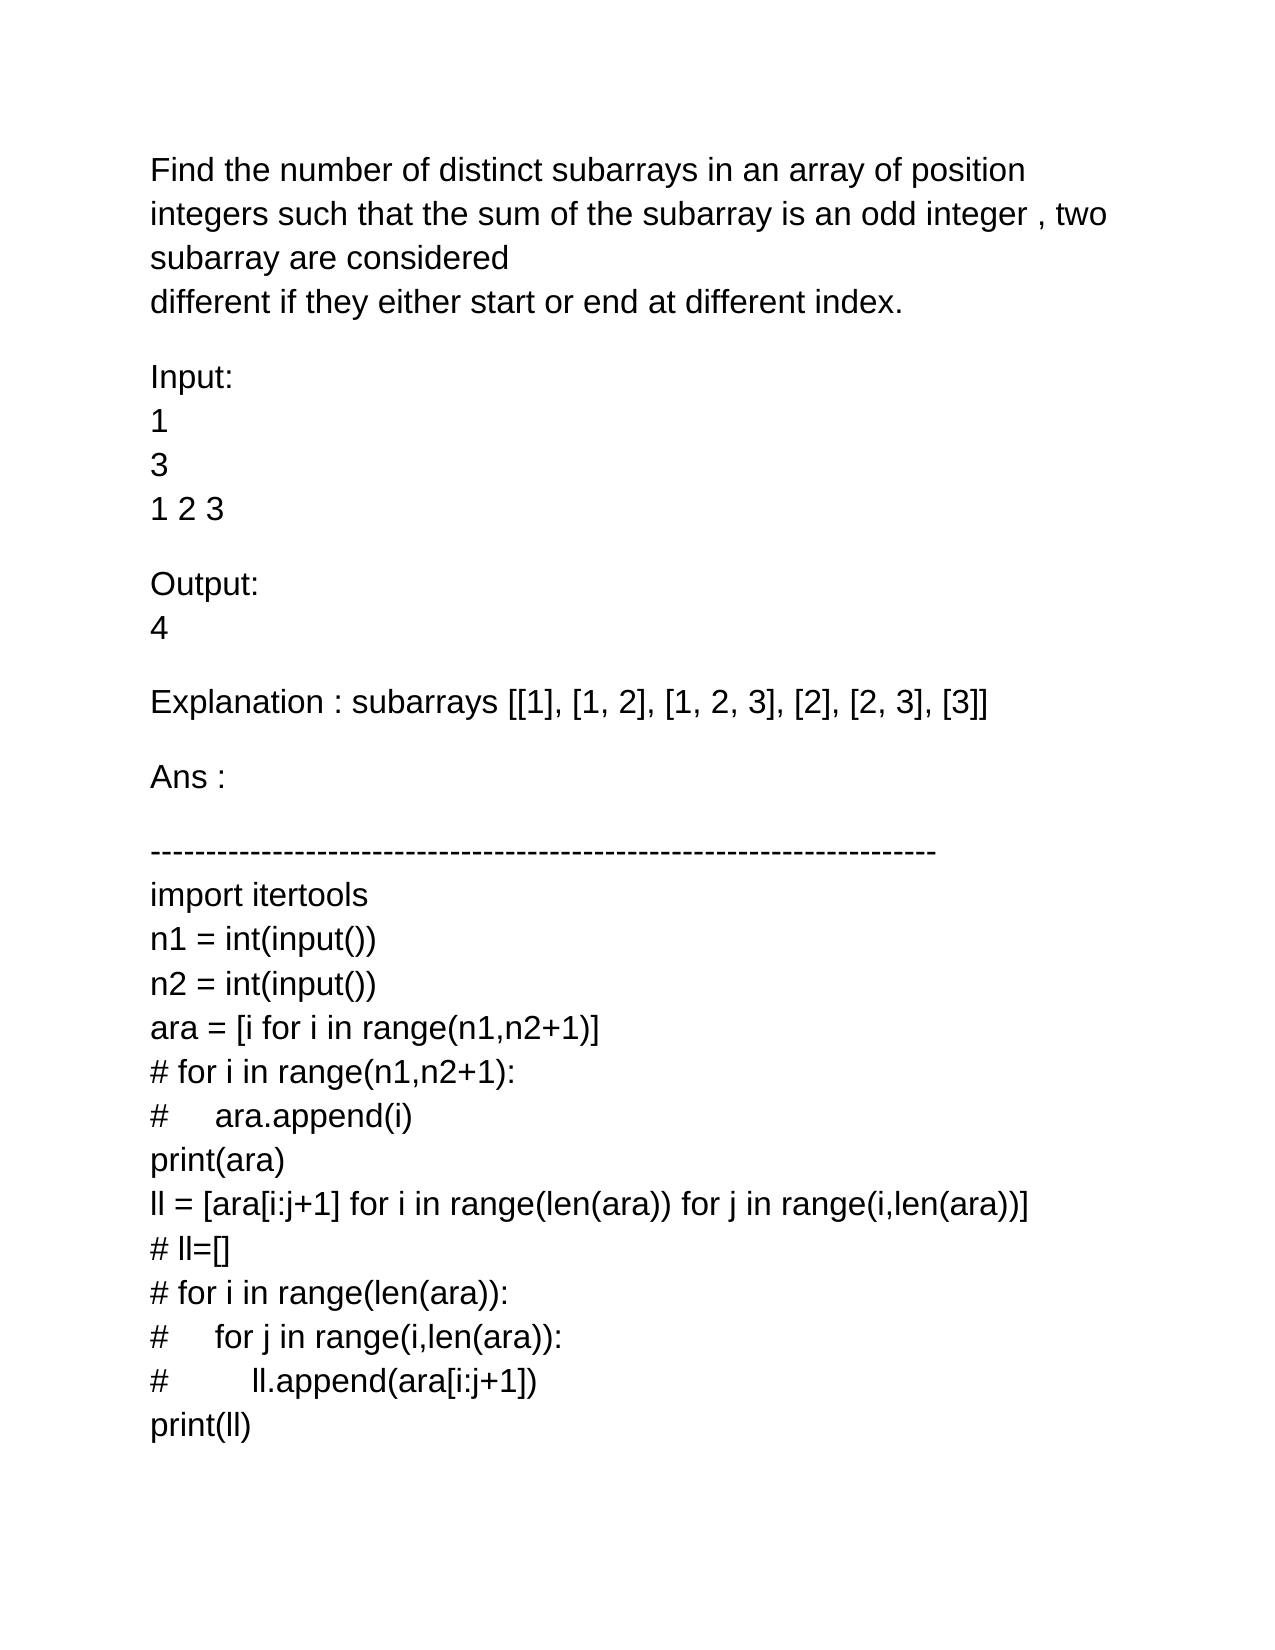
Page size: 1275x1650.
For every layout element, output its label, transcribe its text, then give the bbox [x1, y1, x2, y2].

text 4 [150, 608, 1125, 646]
text ara = [i for i in range(n1,n2+1)] [150, 1008, 1125, 1046]
text Ans : [150, 757, 1125, 795]
text Find the number of distinct subarrays in an array of position integers such that the sum of the subarray is an odd integer , two subarray are considered [150, 150, 1125, 277]
text # for i in range(len(ara)): [150, 1273, 1125, 1311]
text # for j in range(i,len(ara)): [150, 1317, 1125, 1355]
text 1 2 3 [150, 489, 1125, 528]
text import itertools [150, 875, 1125, 914]
text # ara.append(i) [150, 1096, 1125, 1134]
text 1 [150, 401, 1125, 439]
text n1 = int(input()) [150, 919, 1125, 958]
text print(ll) [150, 1405, 1125, 1444]
text different if they either start or end at different index. [150, 282, 1125, 321]
text ----------------------------------------------------------------------- [150, 831, 1125, 869]
text # for i in range(n1,n2+1): [150, 1052, 1125, 1090]
text Input: [150, 357, 1125, 395]
text n2 = int(input()) [150, 963, 1125, 1002]
text ll = [ara[i:j+1] for i in range(len(ara)) for j in range(i,len(ara))] [150, 1184, 1125, 1223]
text Output: [150, 564, 1125, 602]
text # ll=[] [150, 1228, 1125, 1267]
text # ll.append(ara[i:j+1]) [150, 1361, 1125, 1399]
text 3 [150, 445, 1125, 484]
text Explanation : subarrays [[1], [1, 2], [1, 2, 3], [2], [2, 3], [3]] [150, 682, 1125, 721]
text print(ara) [150, 1140, 1125, 1179]
